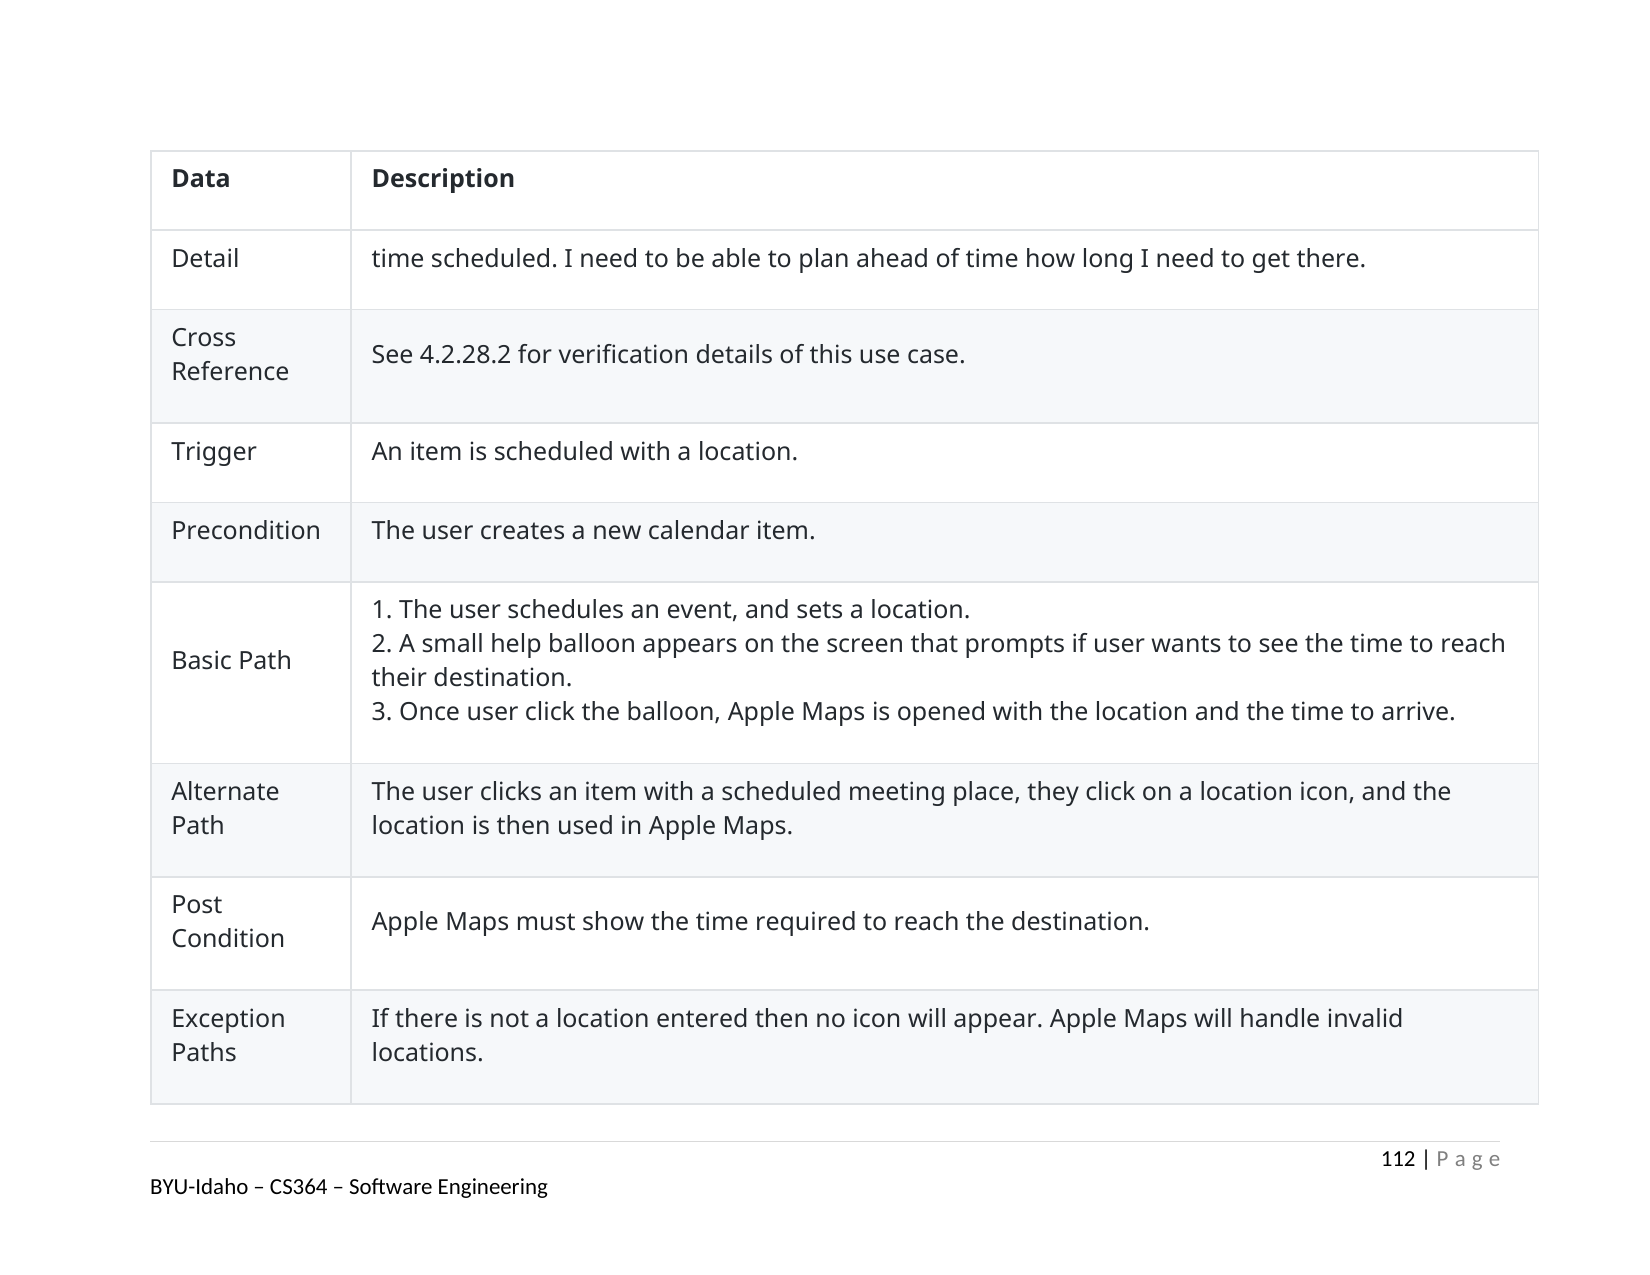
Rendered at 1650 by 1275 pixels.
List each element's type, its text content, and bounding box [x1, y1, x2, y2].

table_cell An item is scheduled with a location. [352, 424, 1538, 502]
table_cell Basic Path [152, 583, 350, 762]
table_header Data [152, 152, 350, 229]
table_header Description [352, 152, 1538, 229]
table_cell If there is not a location entered then no icon will appear. Apple Maps will handle invalid locations. [352, 991, 1538, 1103]
table_cell Precondition [152, 503, 350, 581]
table_cell 1. The user schedules an event, and sets a location. 2. A small help balloon appears on the screen that prompts if user wants to see the time to reach their destination. 3. Once user click the balloon, Apple Maps is opened with the location and the time to arrive. [352, 583, 1538, 762]
table_cell See 4.2.28.2 for verification details of this use case. [352, 310, 1538, 422]
table_cell Cross Reference [152, 310, 350, 422]
table_cell Apple Maps must show the time required to reach the destination. [352, 878, 1538, 989]
table_cell The user clicks an item with a scheduled meeting place, they click on a location icon, and the location is then used in Apple Maps. [352, 764, 1538, 876]
table_cell The user creates a new calendar item. [352, 503, 1538, 581]
table_cell Exception Paths [152, 991, 350, 1103]
table_cell Alternate Path [152, 764, 350, 876]
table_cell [352, 231, 1538, 309]
table_cell Post Condition [152, 878, 350, 989]
table_cell Trigger [152, 424, 350, 502]
table_cell Use Case Detail [152, 231, 350, 309]
